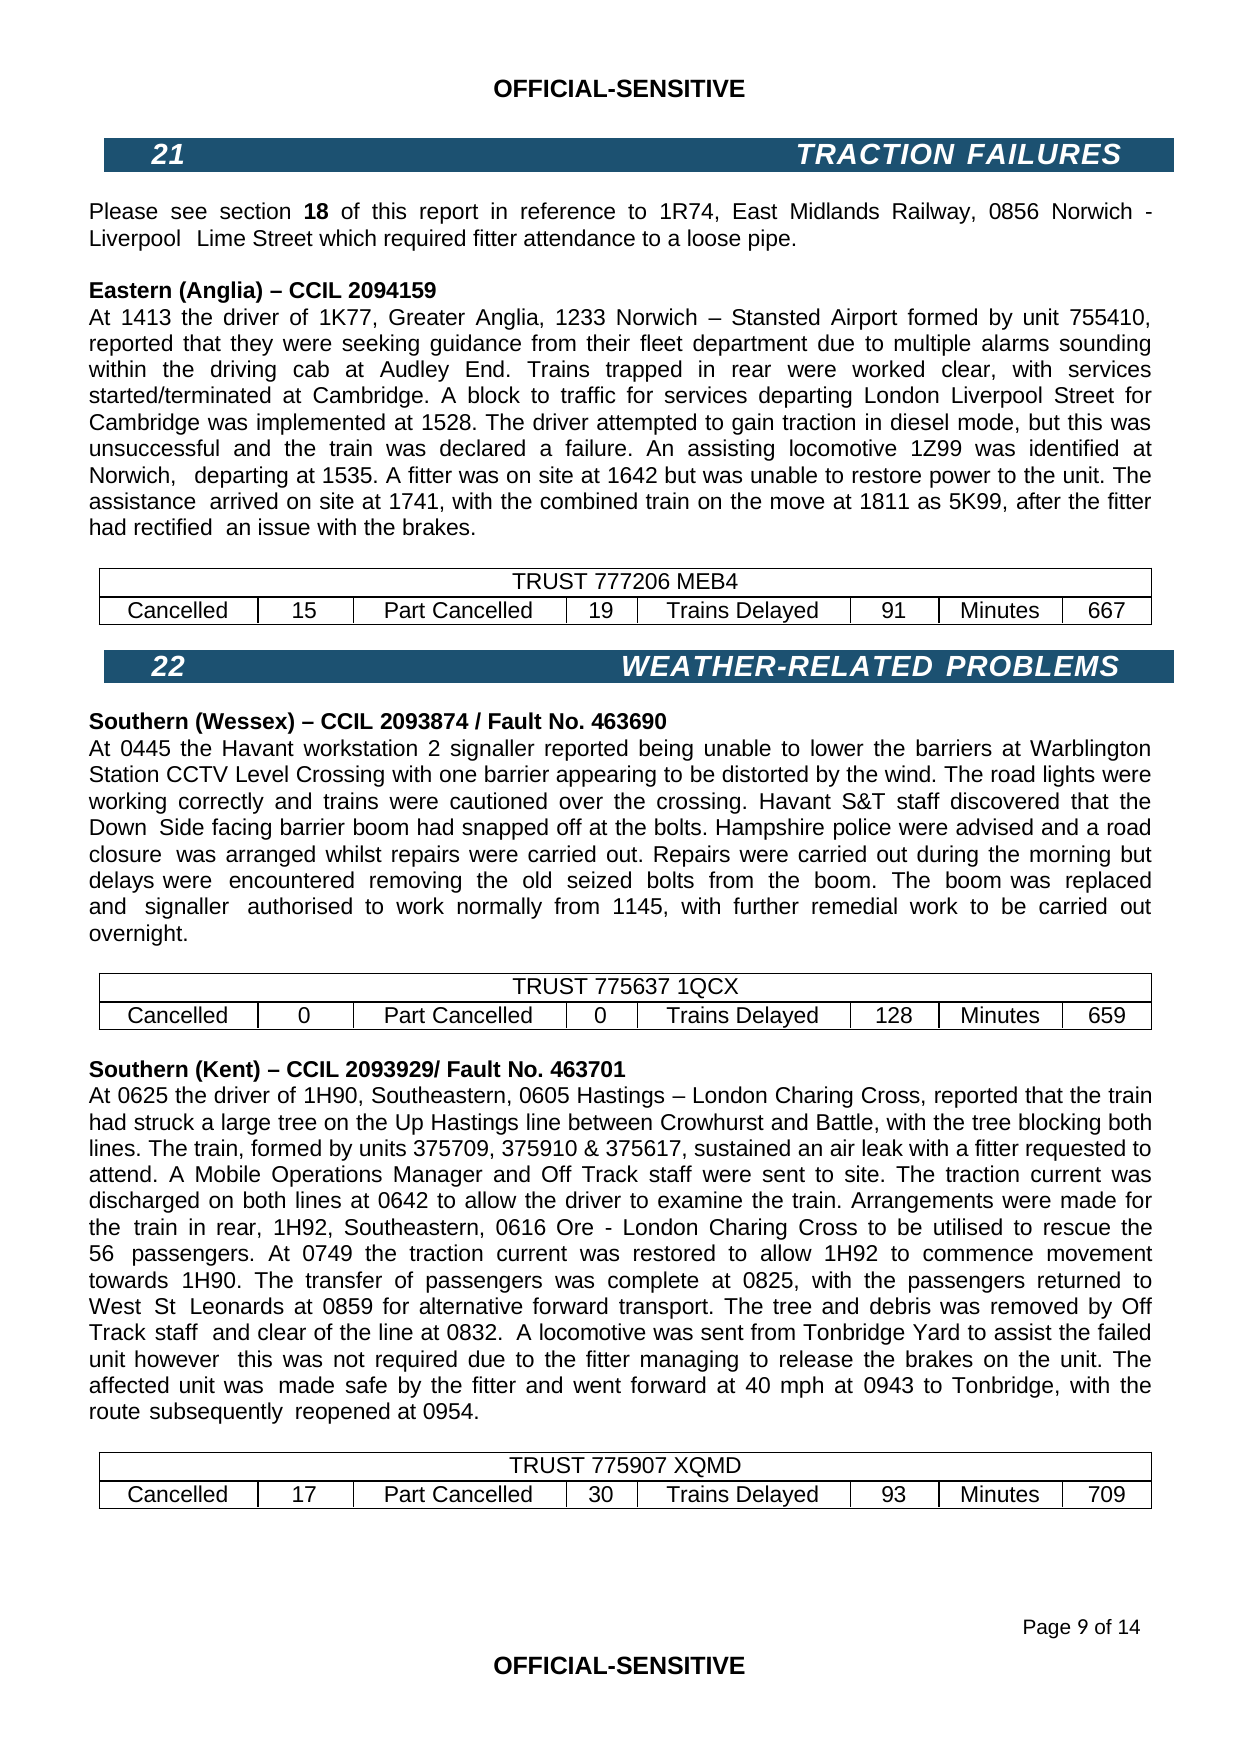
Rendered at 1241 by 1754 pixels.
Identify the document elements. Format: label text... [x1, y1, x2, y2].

table_cell 15 [260, 598, 350, 624]
subtitle Southern (Wessex) – CCIL 2093874 / Fault No. 463690 [89, 709, 1167, 735]
table_cell Trains Delayed [639, 1482, 850, 1508]
table_cell 19 [561, 598, 639, 624]
table_cell Cancelled [100, 1003, 263, 1029]
table_cell Trains Delayed [636, 1003, 847, 1029]
table_cell 128 [847, 1003, 936, 1029]
table_header TRUST 777206 MEB4 [100, 569, 1151, 596]
table_cell 93 [850, 1482, 933, 1508]
table_cell Minutes [933, 598, 1063, 624]
table_cell 91 [850, 598, 933, 624]
table_cell 30 [561, 1482, 639, 1508]
table_header TRUST 775637 1QCX [100, 974, 1151, 1001]
table_cell 667 [1063, 598, 1151, 624]
table_cell 0 [564, 1003, 636, 1029]
text Please see section 18 of this report in reference to 1R74, East Midlands Railway, 0856 Norwich - Liverpool Lime Street which required fitter attendance to a loose pipe. [89, 198, 1153, 251]
table_cell Cancelled [100, 598, 260, 624]
table_cell Part Cancelled [347, 1003, 564, 1029]
table_cell Cancelled [100, 1482, 260, 1508]
table_cell Part Cancelled [350, 598, 561, 624]
table_cell 17 [260, 1482, 350, 1508]
subtitle Eastern (Anglia) – CCIL 2094159 [89, 277, 1167, 303]
table_cell Trains Delayed [639, 598, 850, 624]
table_cell Minutes [933, 1482, 1063, 1508]
text At 0445 the Havant workstation 2 signaller reported being unable to lower the barriers at Warblington Station CCTV Level Crossing with one barrier appearing to be distorted by the wind. The road lights were working correctly and trains were cautioned over the crossing. Havant S&T staff discovered that the Down Side facing barrier boom had snapped off at the bolts. Hampshire police were advised and a road closure was arranged whilst repairs were carried out. Repairs were carried out during the morning but delays were encountered removing the old seized bolts from the boom. The boom was replaced and signaller authorised to work normally from 1145, with further remedial work to be carried out overnight. [89, 735, 1152, 946]
table_cell 659 [1064, 1003, 1151, 1029]
table_cell 709 [1063, 1482, 1151, 1508]
table_cell 0 [263, 1003, 347, 1029]
text At 0625 the driver of 1H90, Southeastern, 0605 Hastings – London Charing Cross, reported that the train had struck a large tree on the Up Hastings line between Crowhurst and Battle, with the tree blocking both lines. The train, formed by units 375709, 375910 & 375617, sustained an air leak with a fitter requested to attend. A Mobile Operations Manager and Off Track staff were sent to site. The traction current was discharged on both lines at 0642 to allow the driver to examine the train. Arrangements were made for the train in rear, 1H92, Southeastern, 0616 Ore - London Charing Cross to be utilised to rescue the 56 passengers. At 0749 the traction current was restored to allow 1H92 to commence movement towards 1H90. The transfer of passengers was complete at 0825, with the passengers returned to West St Leonards at 0859 for alternative forward transport. The tree and debris was removed by Off Track staff and clear of the line at 0832. A locomotive was sent from Tonbridge Yard to assist the failed unit however this was not required due to the fitter managing to release the brakes on the unit. The affected unit was made safe by the fitter and went forward at 40 mph at 0943 to Tonbridge, with the route subsequently reopened at 0954. [89, 1082, 1152, 1425]
table_cell Part Cancelled [350, 1482, 561, 1508]
subtitle Southern (Kent) – CCIL 2093929/ Fault No. 463701 [89, 1056, 1167, 1082]
table_cell Minutes [936, 1003, 1063, 1029]
table_header TRUST 775907 XQMD [100, 1453, 1151, 1480]
text At 1413 the driver of 1K77, Greater Anglia, 1233 Norwich – Stansted Airport formed by unit 755410, reported that they were seeking guidance from their fleet department due to multiple alarms sounding within the driving cab at Audley End. Trains trapped in rear were worked clear, with services started/terminated at Cambridge. A block to traffic for services departing London Liverpool Street for Cambridge was implemented at 1528. The driver attempted to gain traction in diesel mode, but this was unsuccessful and the train was declared a failure. An assisting locomotive 1Z99 was identified at Norwich, departing at 1535. A fitter was on site at 1642 but was unable to restore power to the unit. The assistance arrived on site at 1741, with the combined train on the move at 1811 as 5K99, after the fitter had rectified an issue with the brakes. [89, 303, 1152, 541]
